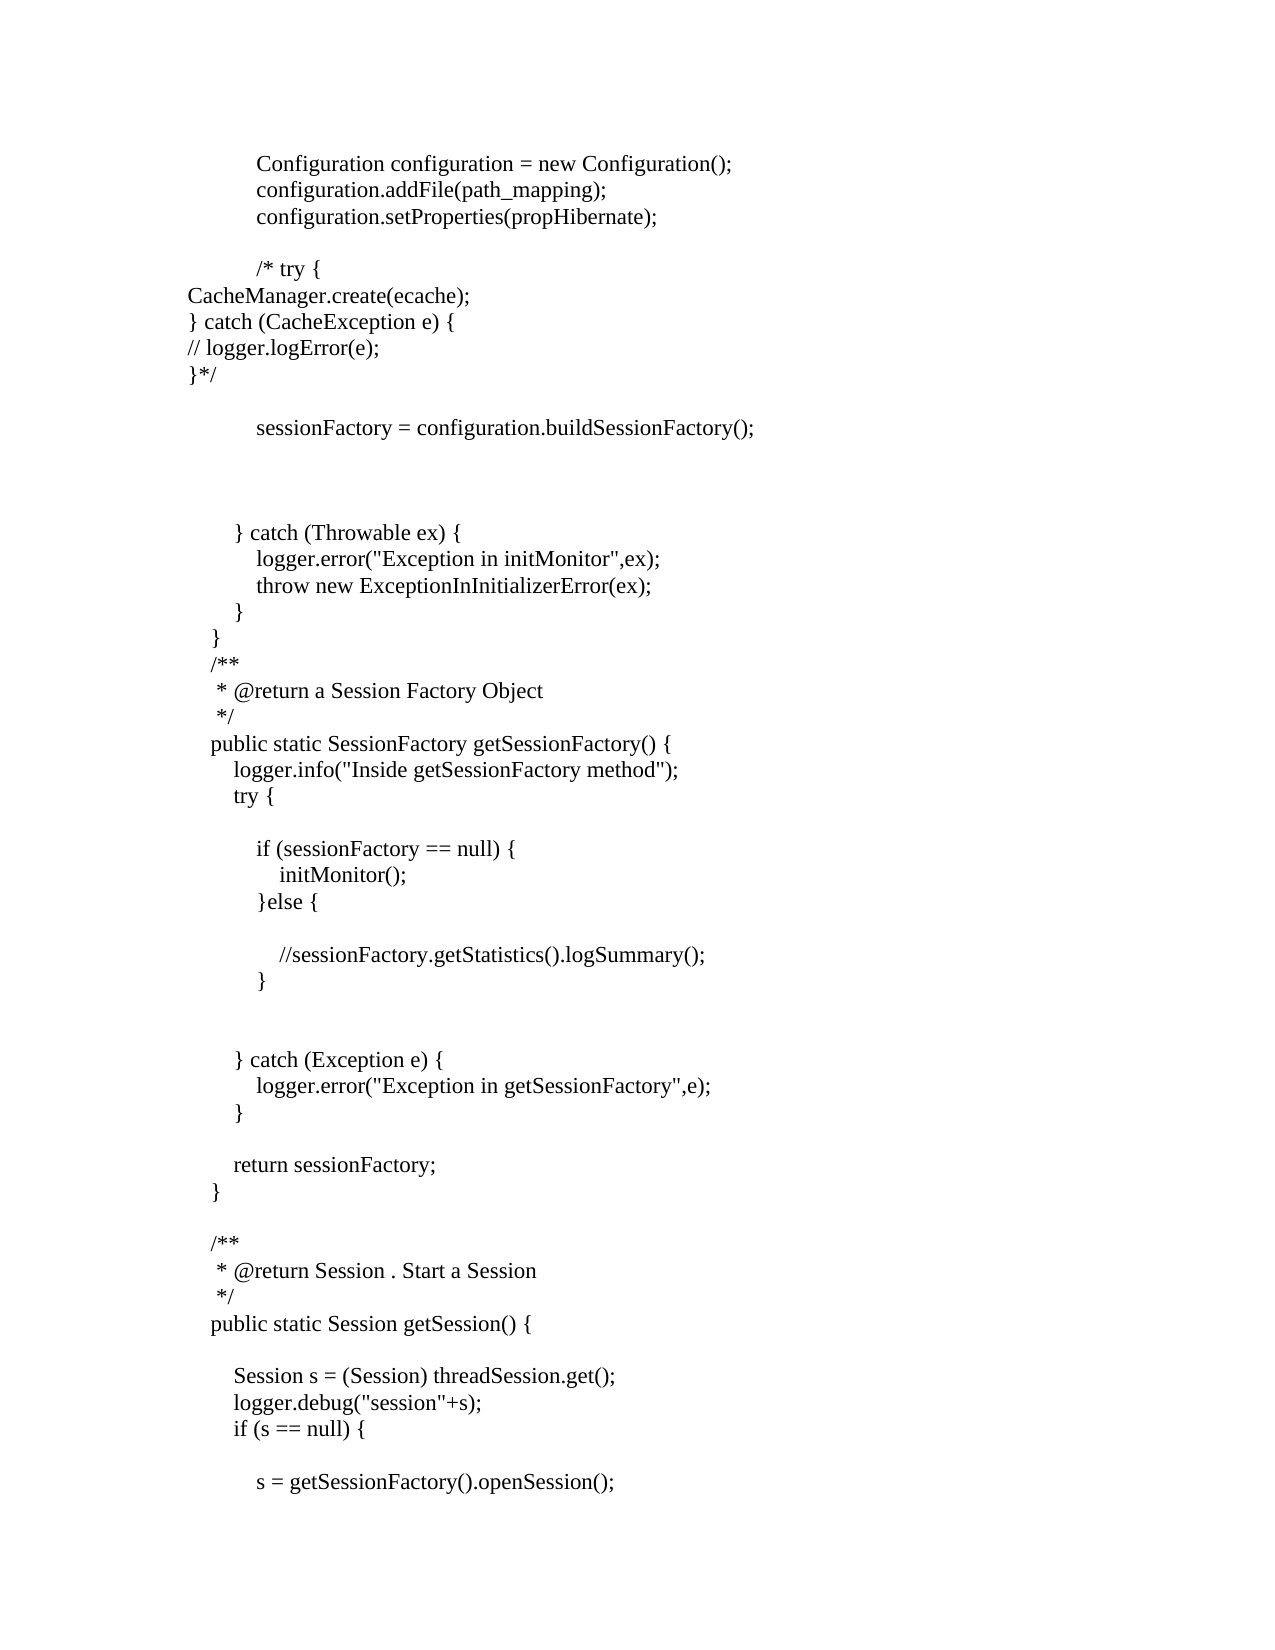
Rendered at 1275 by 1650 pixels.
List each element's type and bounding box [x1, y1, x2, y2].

text [187, 150, 1087, 1494]
